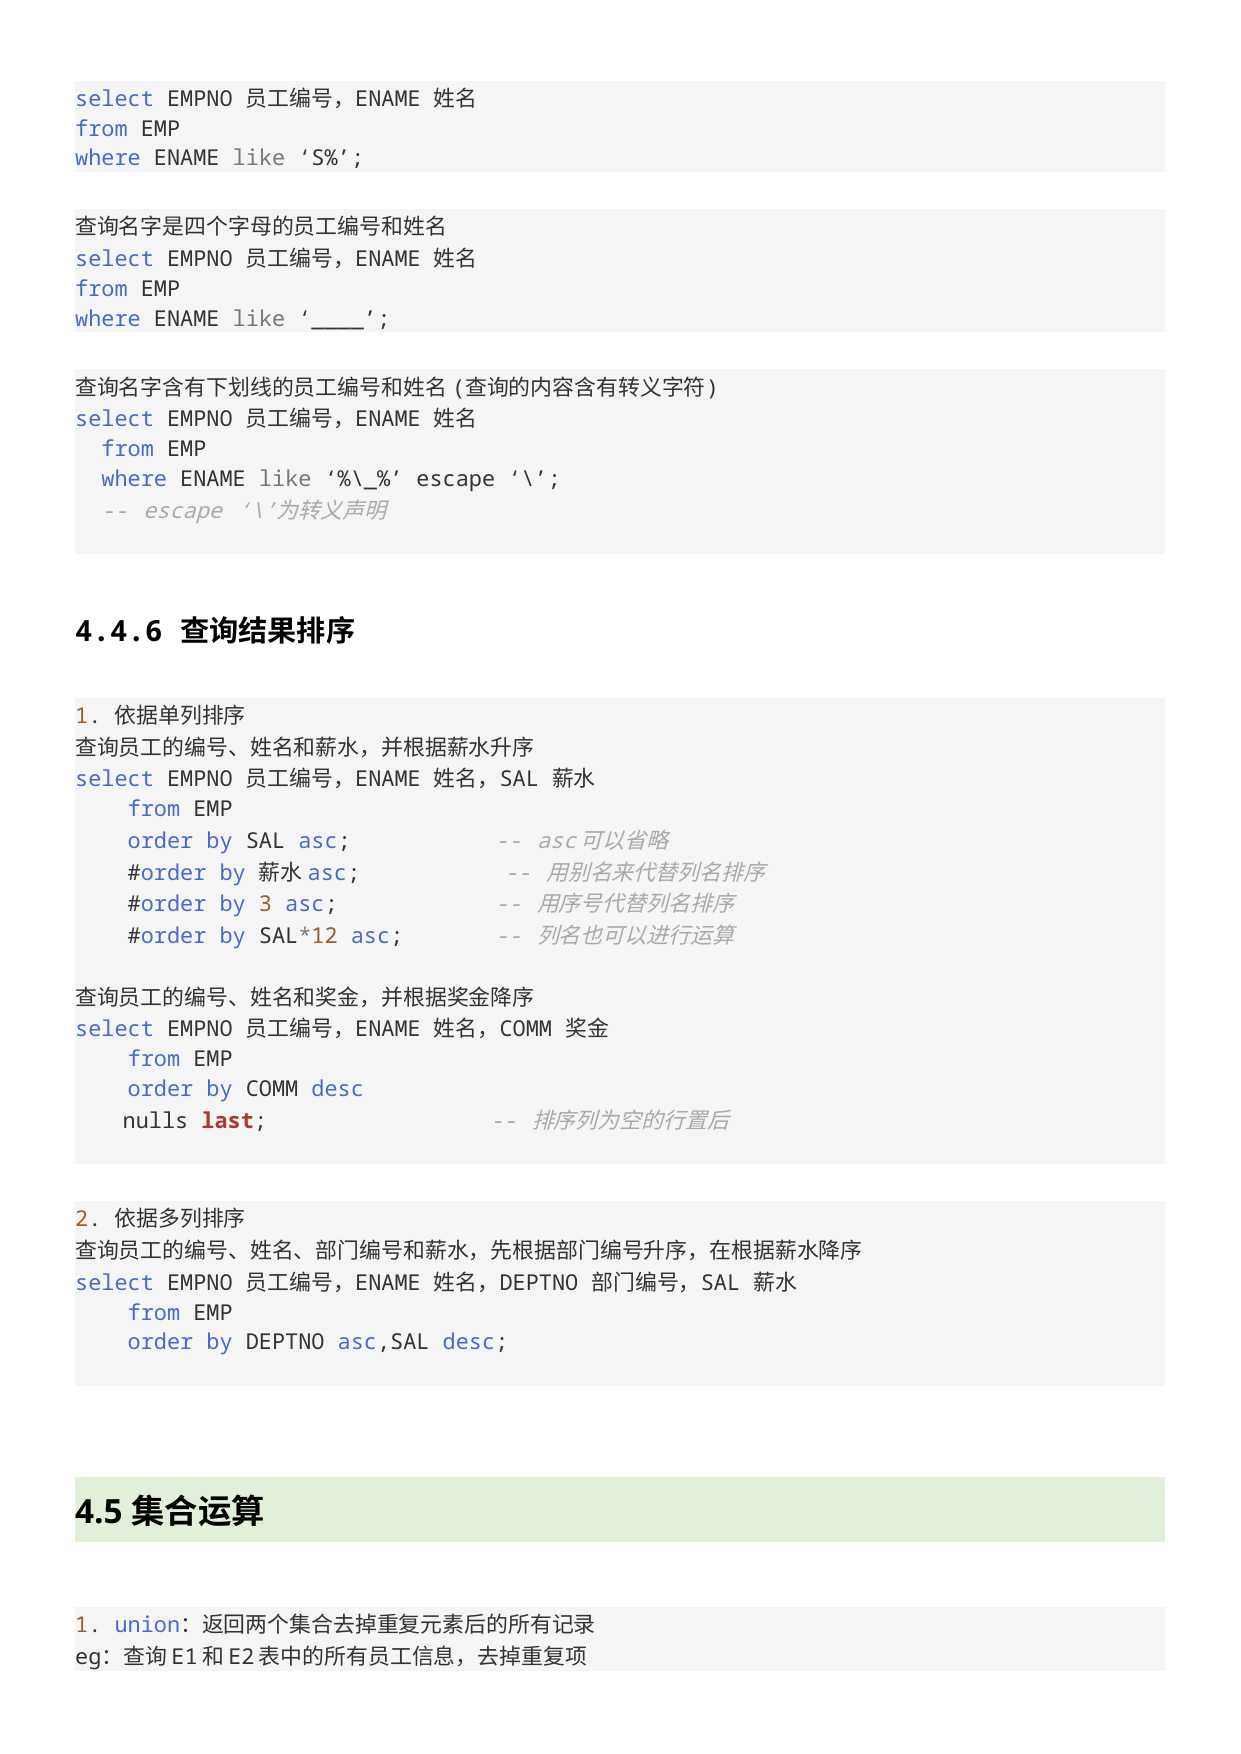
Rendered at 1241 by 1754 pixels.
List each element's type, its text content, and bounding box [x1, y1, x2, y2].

text order by DEPTNO asc,SAL desc; [75, 1326, 1165, 1356]
text 查询员工的编号、姓名、部门编号和薪水，先根据部门编号升序，在根据薪水降序 [75, 1233, 1165, 1265]
text order by SAL asc; -- asc可以省略 [75, 823, 1165, 854]
text order by COMM desc [75, 1073, 1165, 1103]
text select EMPNO 员工编号，ENAME 姓名 [75, 81, 1165, 112]
text from EMP [75, 1043, 1165, 1073]
text nulls last; -- 排序列为空的行置后 [75, 1103, 1165, 1134]
text select EMPNO 员工编号，ENAME 姓名，COMM 奖金 [75, 1011, 1165, 1043]
text where ENAME like ‘____’; [75, 302, 1165, 332]
text 查询员工的编号、姓名和奖金，并根据奖金降序 [75, 979, 1165, 1011]
text from EMP [75, 433, 1165, 463]
text 1. 依据单列排序 [75, 698, 1165, 729]
text select EMPNO 员工编号，ENAME 姓名，DEPTNO 部门编号，SAL 薪水 [75, 1265, 1165, 1297]
text from EMP [75, 273, 1165, 302]
text #order by 薪水 asc; -- 用别名来代替列名排序 [75, 854, 1165, 886]
text 查询员工的编号、姓名和薪水，并根据薪水升序 [75, 729, 1165, 761]
text #order by SAL*12 asc; -- 列名也可以进行运算 [75, 918, 1165, 950]
text 1. union：返回两个集合去掉重复元素后的所有记录 [75, 1607, 1165, 1639]
text eg：查询E1和E2表中的所有员工信息，去掉重复项 [75, 1639, 1165, 1671]
text 2. 依据多列排序 [75, 1201, 1165, 1233]
subtitle 4.5 集合运算 [75, 1477, 1165, 1542]
text #order by 3 asc; -- 用序号代替列名排序 [75, 886, 1165, 918]
text select EMPNO 员工编号，ENAME 姓名 [75, 401, 1165, 433]
text -- escape ‘\’为转义声明 [75, 493, 1165, 524]
text select EMPNO 员工编号，ENAME 姓名，SAL 薪水 [75, 761, 1165, 793]
text where ENAME like ‘%\_%’ escape ‘\’; [75, 463, 1165, 493]
text 查询名字含有下划线的员工编号和姓名 (查询的内容含有转义字符) [75, 369, 1165, 401]
text where ENAME like ‘S%’; [75, 142, 1165, 172]
text from EMP [75, 1297, 1165, 1326]
text select EMPNO 员工编号，ENAME 姓名 [75, 241, 1165, 273]
subtitle 4.4.6 查询结果排序 [75, 608, 1165, 650]
text from EMP [75, 112, 1165, 142]
text from EMP [75, 793, 1165, 823]
text 查询名字是四个字母的员工编号和姓名 [75, 209, 1165, 241]
